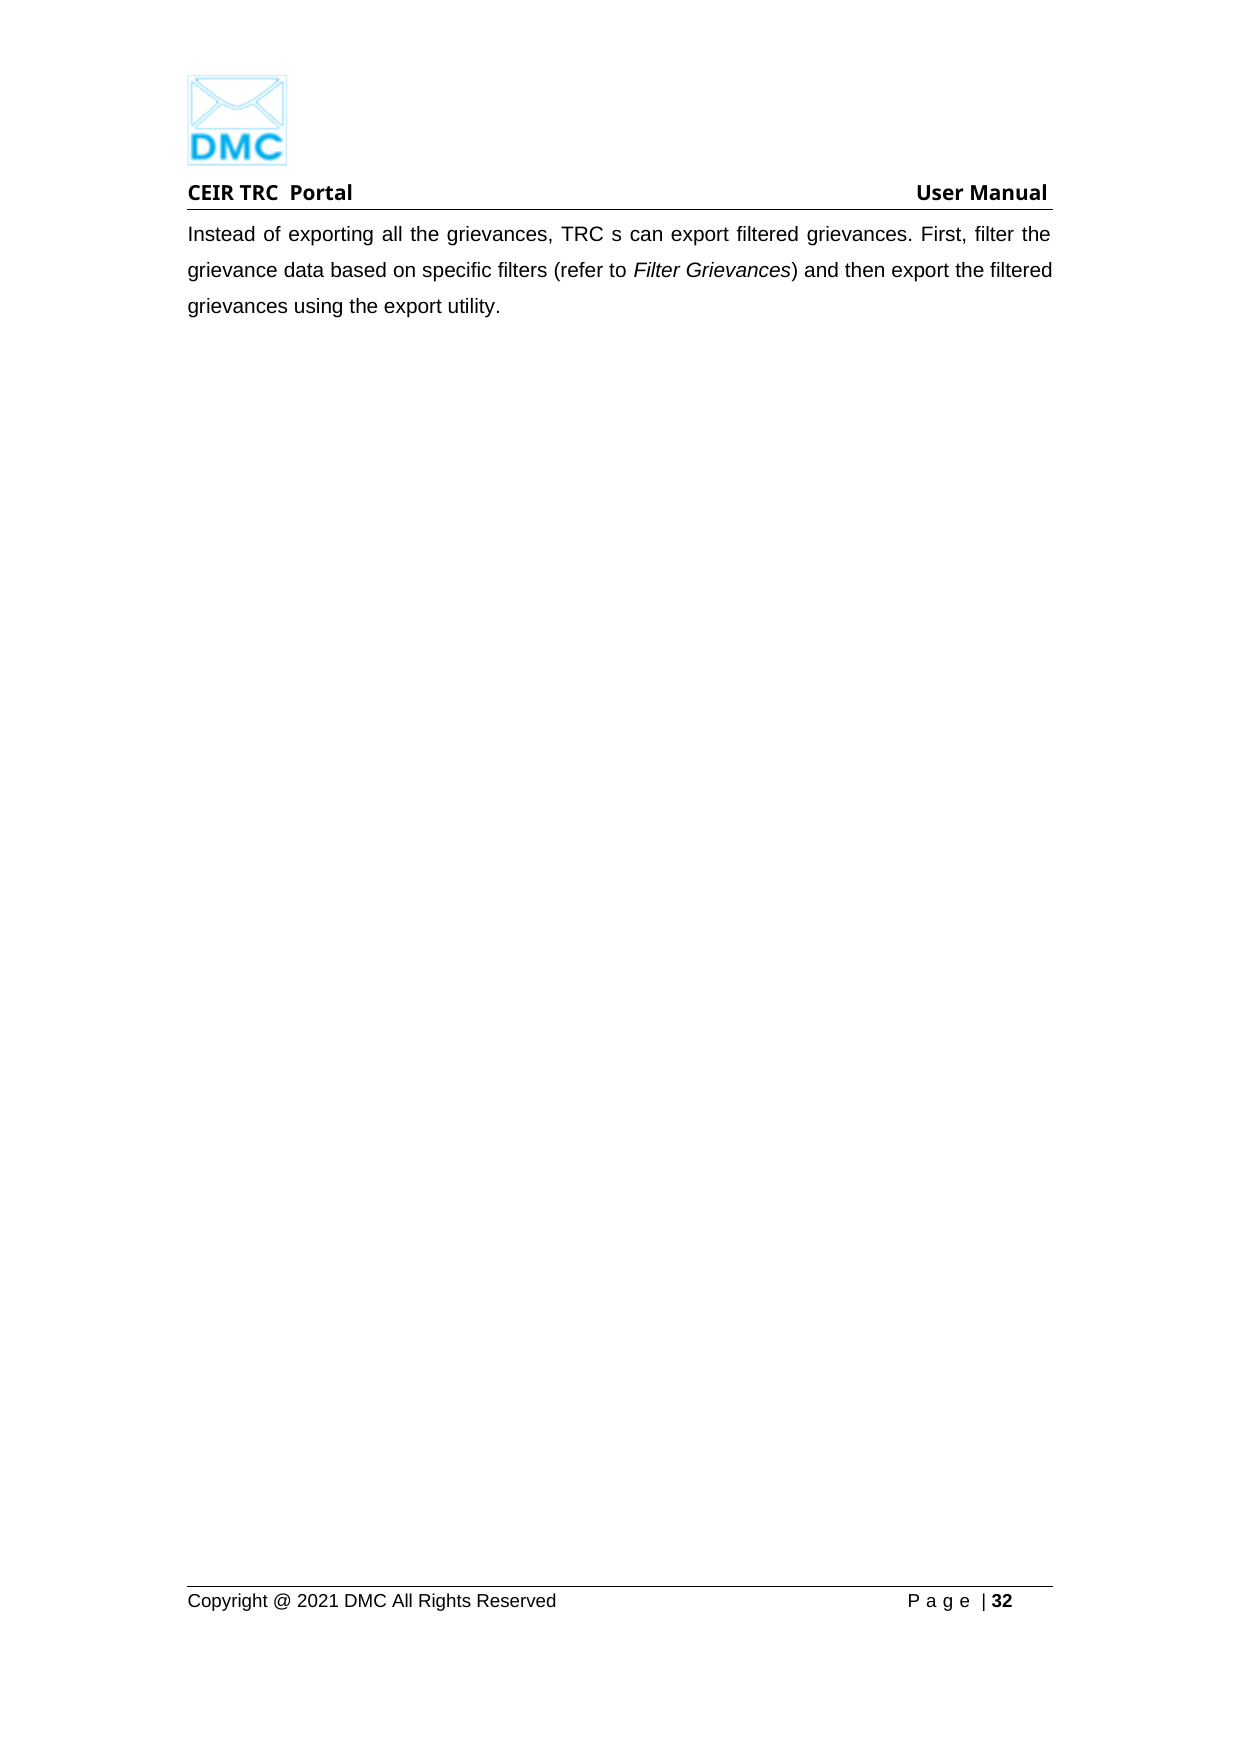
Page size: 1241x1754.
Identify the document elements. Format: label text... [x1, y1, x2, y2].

text Instead of exporting all the grievances, TRC s can export filtered grievances. First, filter the grievance data based on specific filters (refer to Filter Grievances) and then export the filtered grievances using the export utility. [187, 222, 1053, 318]
picture [187, 75, 288, 166]
